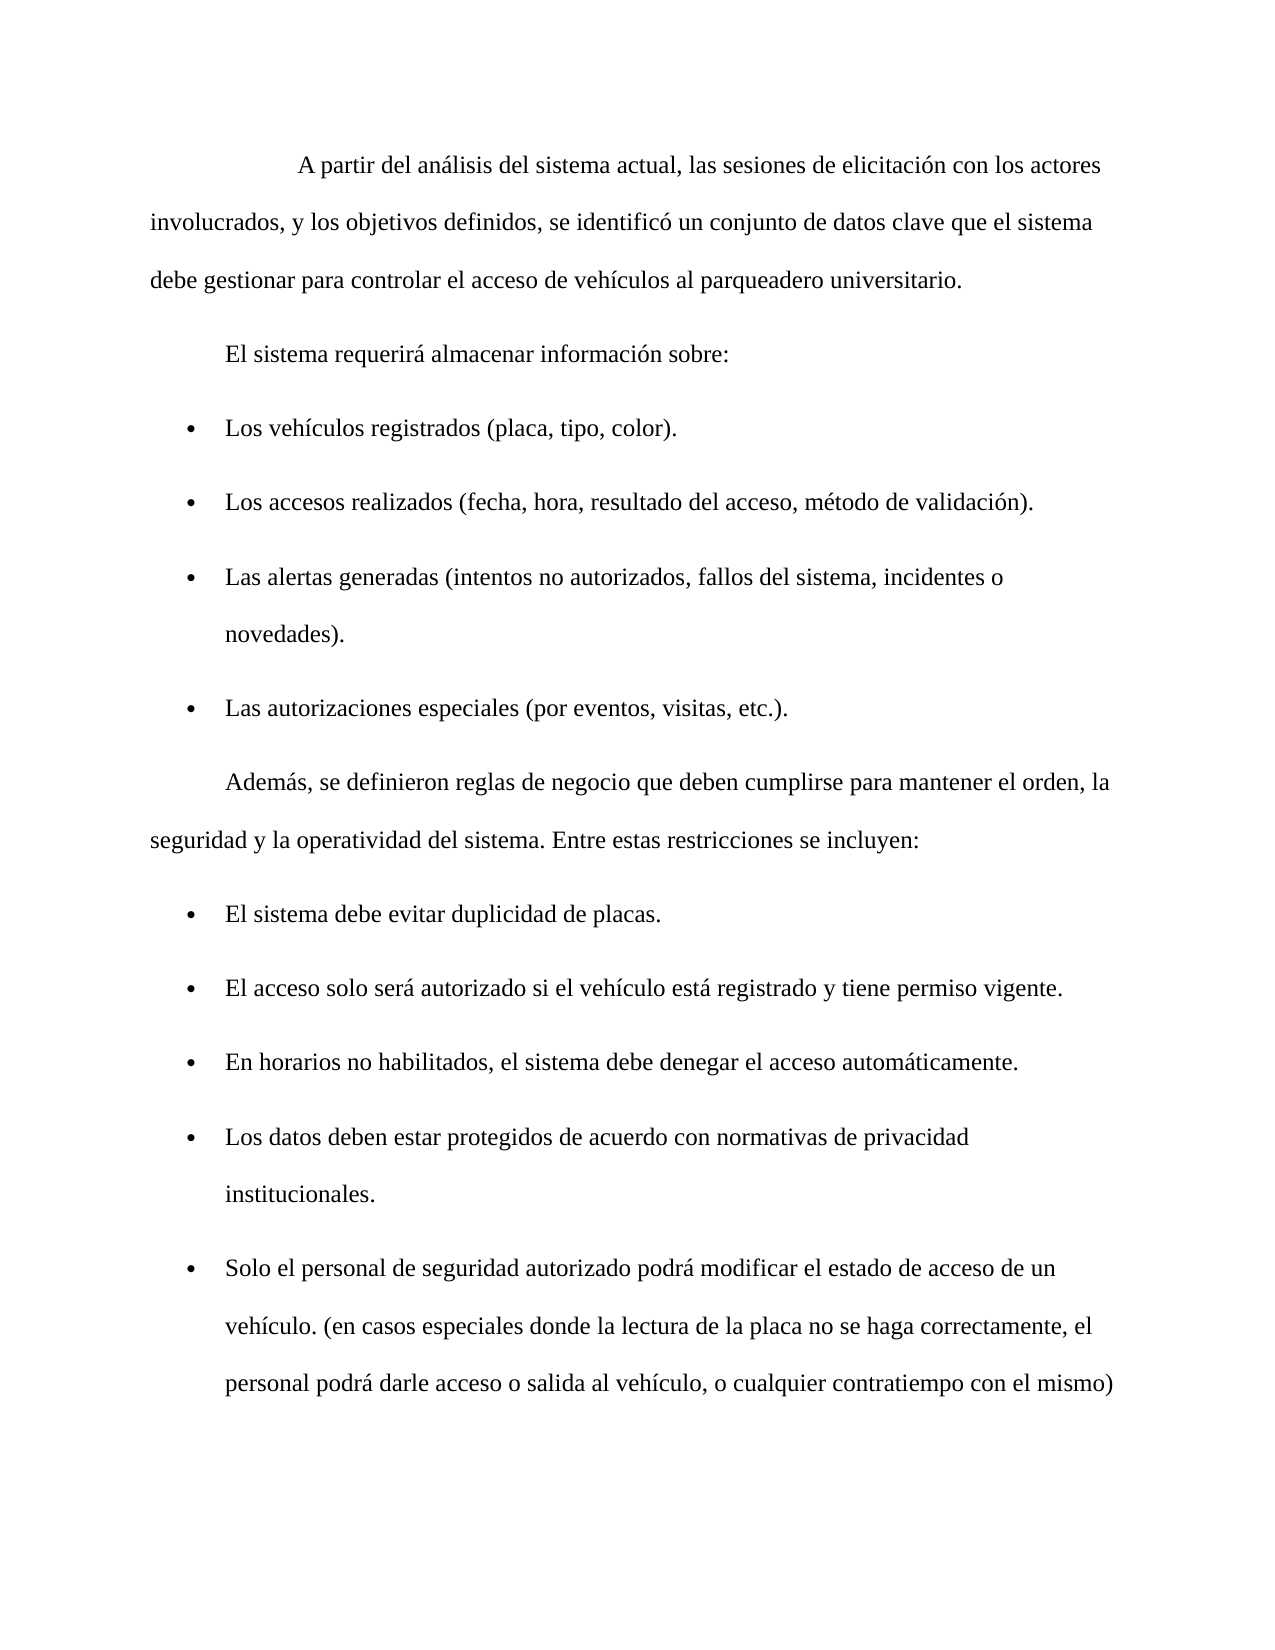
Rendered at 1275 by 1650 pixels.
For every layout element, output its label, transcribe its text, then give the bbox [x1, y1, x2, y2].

list Las alertas generadas (intentos no autorizados, fallos del sistema, incidentes o novedades). [187, 562, 1125, 648]
text A partir del análisis del sistema actual, las sesiones de elicitación con los actores involucrados, y los objetivos definidos, se identificó un conjunto de datos clave que el sistema debe gestionar para controlar el acceso de vehículos al parqueadero universitario. [150, 150, 1125, 294]
list Los datos deben estar protegidos de acuerdo con normativas de privacidad institucionales. [187, 1122, 1125, 1208]
list Los accesos realizados (fecha, hora, resultado del acceso, método de validación). [187, 487, 1125, 516]
list Solo el personal de seguridad autorizado podrá modificar el estado de acceso de un vehículo. (en casos especiales donde la lectura de la placa no se haga correctamente, el personal podrá darle acceso o salida al vehículo, o cualquier contratiempo con el mismo) [187, 1253, 1125, 1397]
list El acceso solo será autorizado si el vehículo está registrado y tiene permiso vigente. [187, 973, 1125, 1002]
list En horarios no habilitados, el sistema debe denegar el acceso automáticamente. [187, 1047, 1125, 1076]
list Los vehículos registrados (placa, tipo, color). [187, 413, 1125, 442]
list El sistema debe evitar duplicidad de placas. [187, 899, 1125, 928]
text Además, se definieron reglas de negocio que deben cumplirse para mantener el orden, la seguridad y la operatividad del sistema. Entre estas restricciones se incluyen: [150, 767, 1125, 854]
text El sistema requerirá almacenar información sobre: [150, 339, 1125, 368]
list Las autorizaciones especiales (por eventos, visitas, etc.). [187, 693, 1125, 722]
